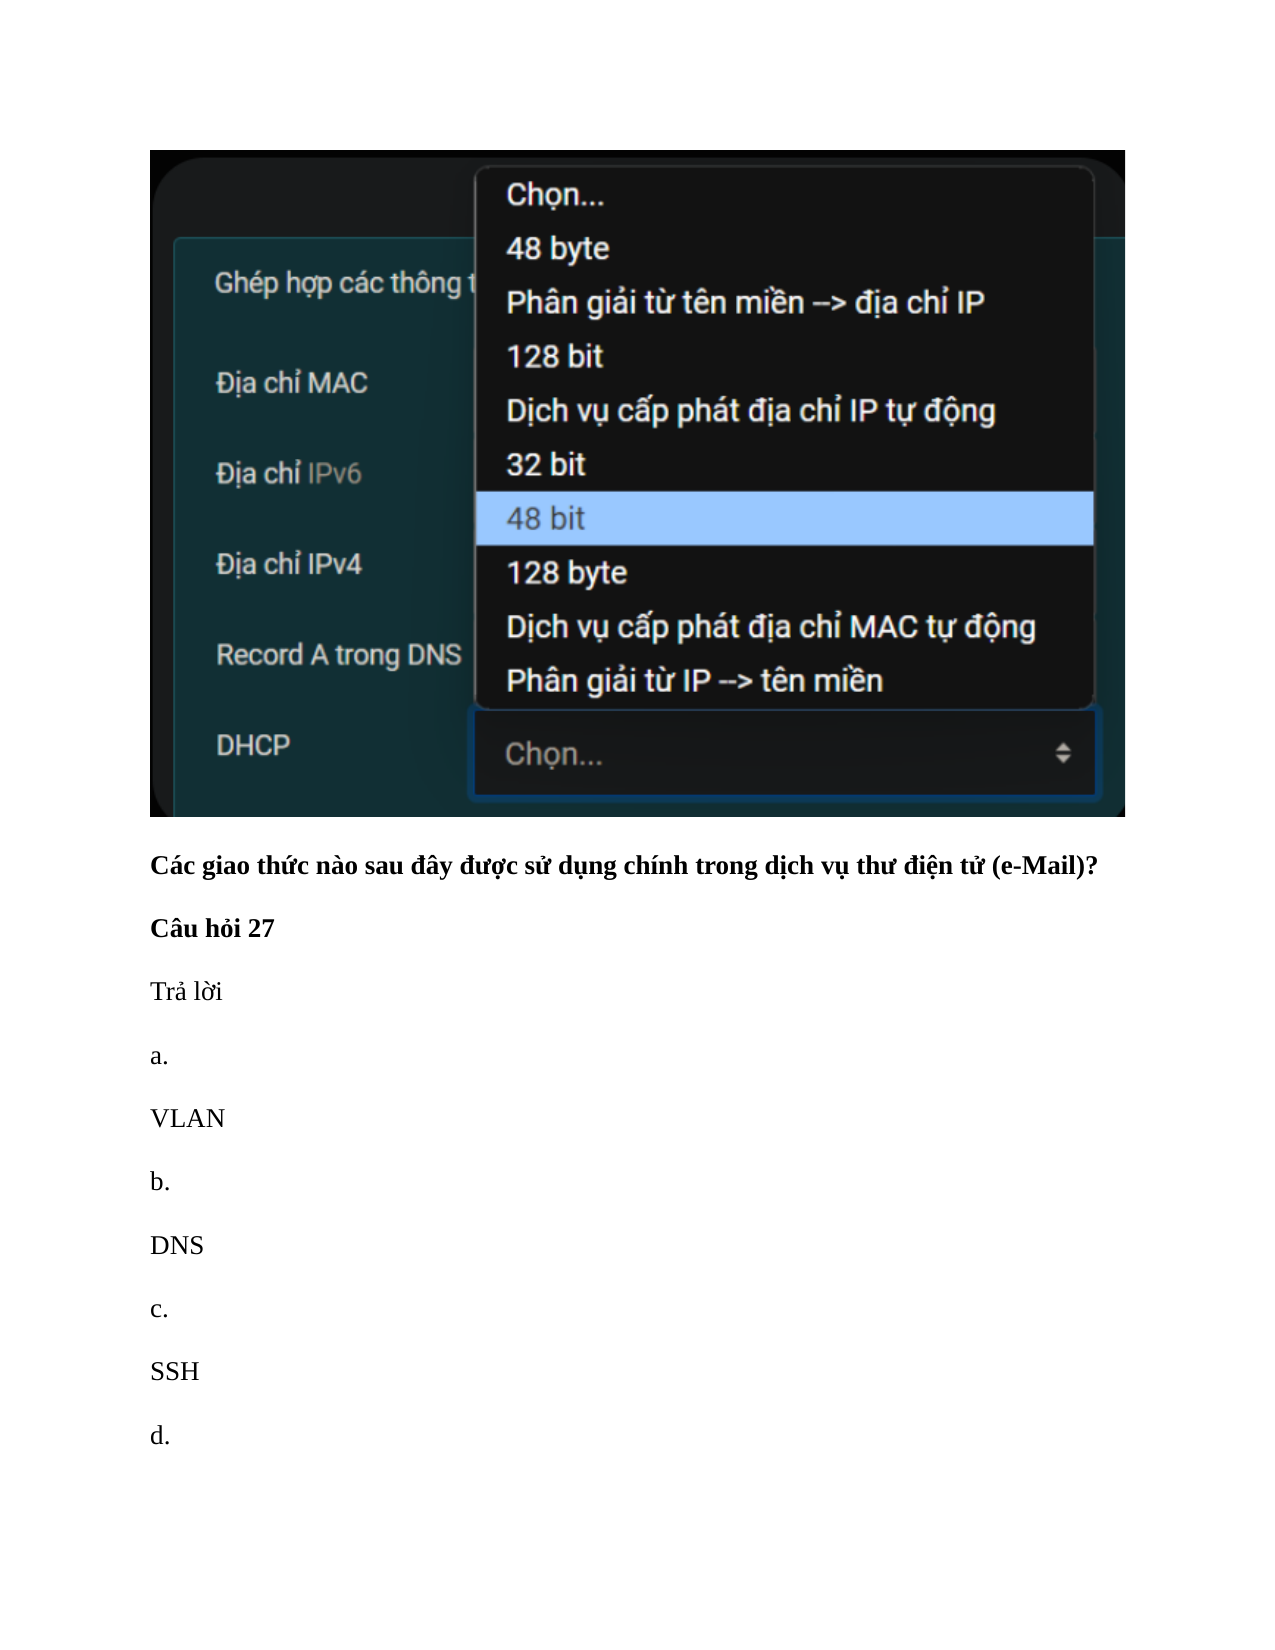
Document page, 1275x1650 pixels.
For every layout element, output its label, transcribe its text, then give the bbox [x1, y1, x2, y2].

text c. [150, 1292, 1125, 1323]
picture [150, 150, 1125, 817]
text Câu hỏi 27 [150, 912, 1125, 943]
text Các giao thức nào sau đây được sử dụng chính trong dịch vụ thư điện tử (e-Mail)? [150, 849, 1125, 880]
text VLAN [150, 1102, 1125, 1133]
text b. [150, 1166, 1125, 1197]
text d. [150, 1419, 1125, 1450]
text SSH [150, 1356, 1125, 1387]
text Trả lời [150, 976, 1125, 1007]
text a. [150, 1039, 1125, 1070]
text DNS [150, 1229, 1125, 1260]
